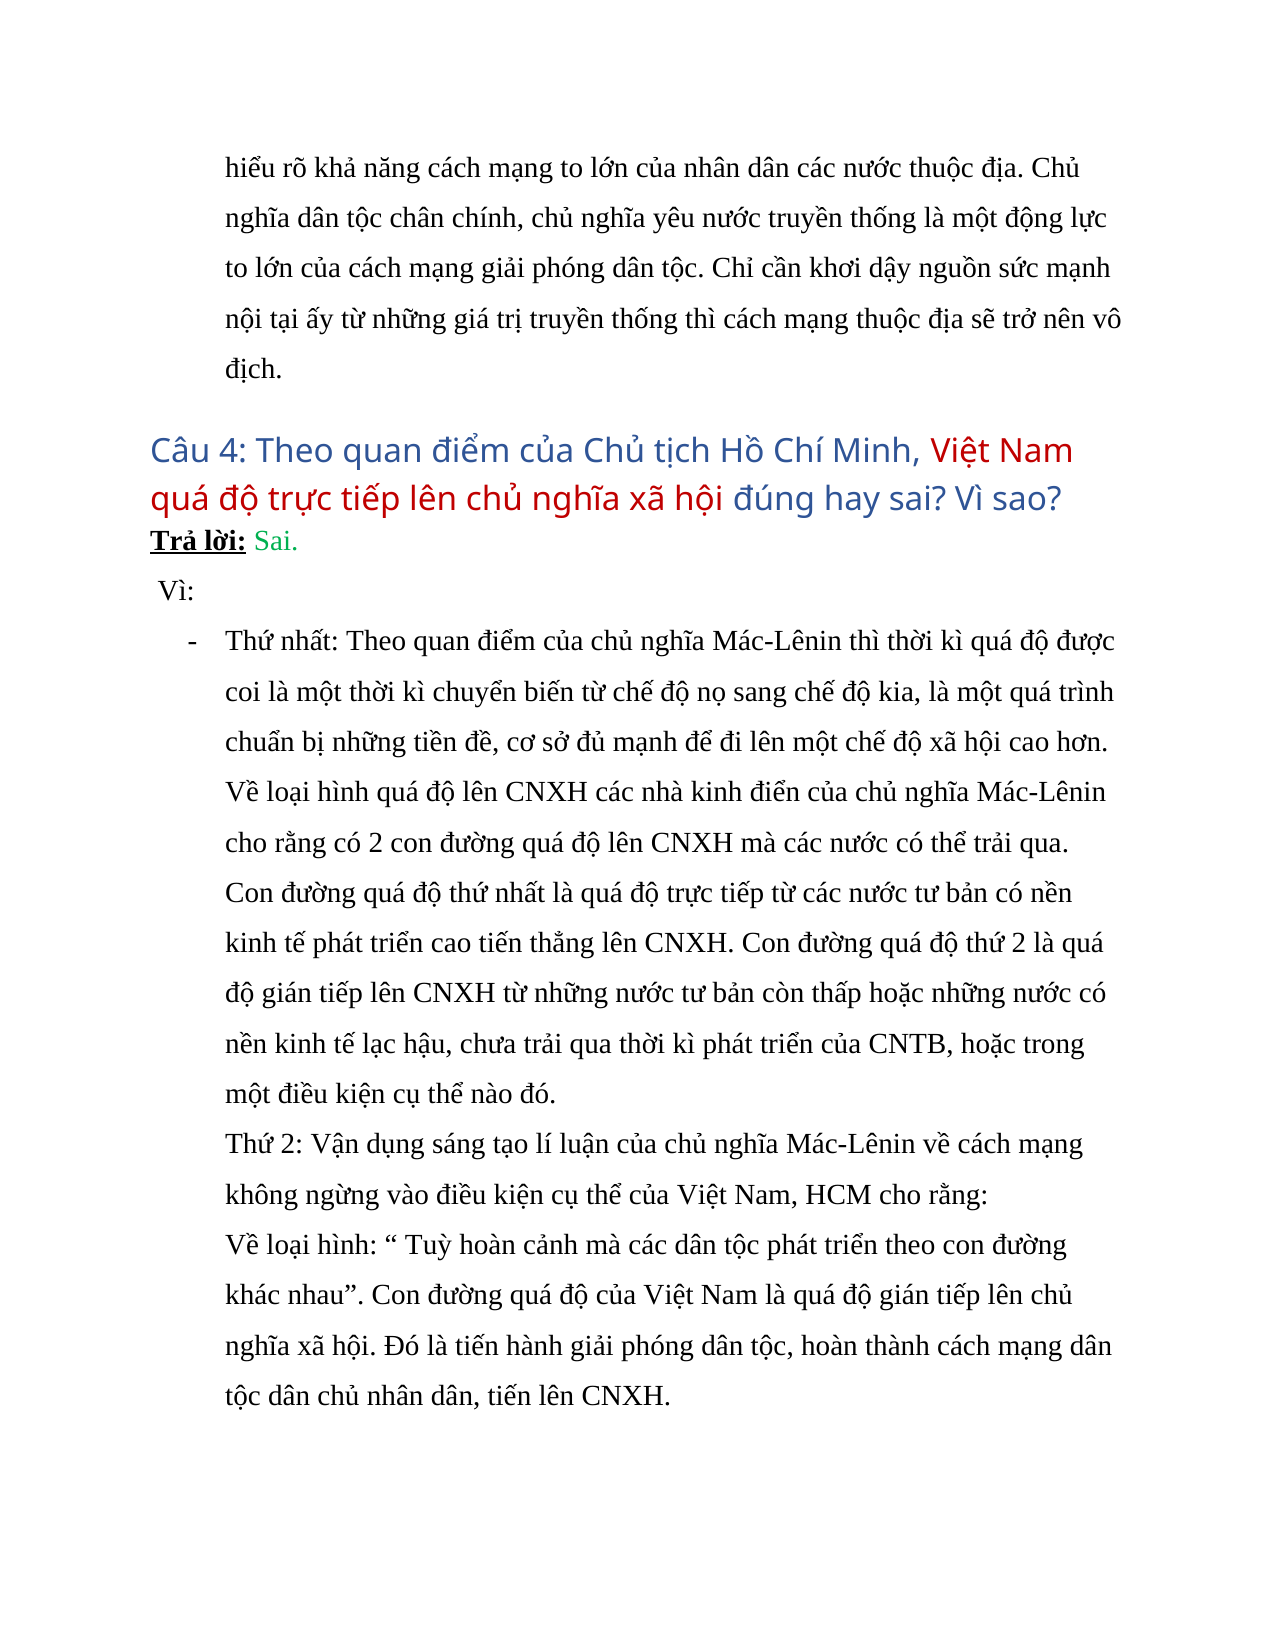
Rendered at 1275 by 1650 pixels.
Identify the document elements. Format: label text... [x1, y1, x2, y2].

list Về loại hình quá độ lên CNXH các nhà kinh điển của chủ nghĩa Mác-Lênin cho rằng có 2 con đường quá độ lên CNXH mà các nước có thể trải qua. Con đường quá độ thứ nhất là quá độ trực tiếp từ các nước tư bản có nền kinh tế phát triển cao tiến thẳng lên CNXH. Con đường quá độ thứ 2 là quá độ gián tiếp lên CNXH từ những nước tư bản còn thấp hoặc những nước có nền kinh tế lạc hậu, chưa trải qua thời kì phát triển của CNTB, hoặc trong một điều kiện cụ thể nào đó. [225, 774, 1125, 1110]
subtitle Câu 4: Theo quan điểm của Chủ tịch Hồ Chí Minh, Việt Nam quá độ trực tiếp lên chủ nghĩa xã hội đúng hay sai? Vì sao? [150, 427, 1125, 520]
list Thứ nhất: Theo quan điểm của chủ nghĩa Mác-Lênin thì thời kì quá độ được coi là một thời kì chuyển biến từ chế độ nọ sang chế độ kia, là một quá trình chuẩn bị những tiền đề, cơ sở đủ mạnh để đi lên một chế độ xã hội cao hơn. [187, 623, 1125, 758]
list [225, 150, 1125, 385]
list Thứ 2: Vận dụng sáng tạo lí luận của chủ nghĩa Mác-Lênin về cách mạng không ngừng vào điều kiện cụ thể của Việt Nam, HCM cho rằng: [225, 1127, 1125, 1210]
text Trả lời: Sai. [150, 523, 1125, 556]
text Vì: [150, 573, 1125, 607]
list Về loại hình: “ Tuỳ hoàn cảnh mà các dân tộc phát triển theo con đường khác nhau”. Con đường quá độ của Việt Nam là quá độ gián tiếp lên chủ nghĩa xã hội. Đó là tiến hành giải phóng dân tộc, hoàn thành cách mạng dân tộc dân chủ nhân dân, tiến lên CNXH. [225, 1227, 1125, 1412]
